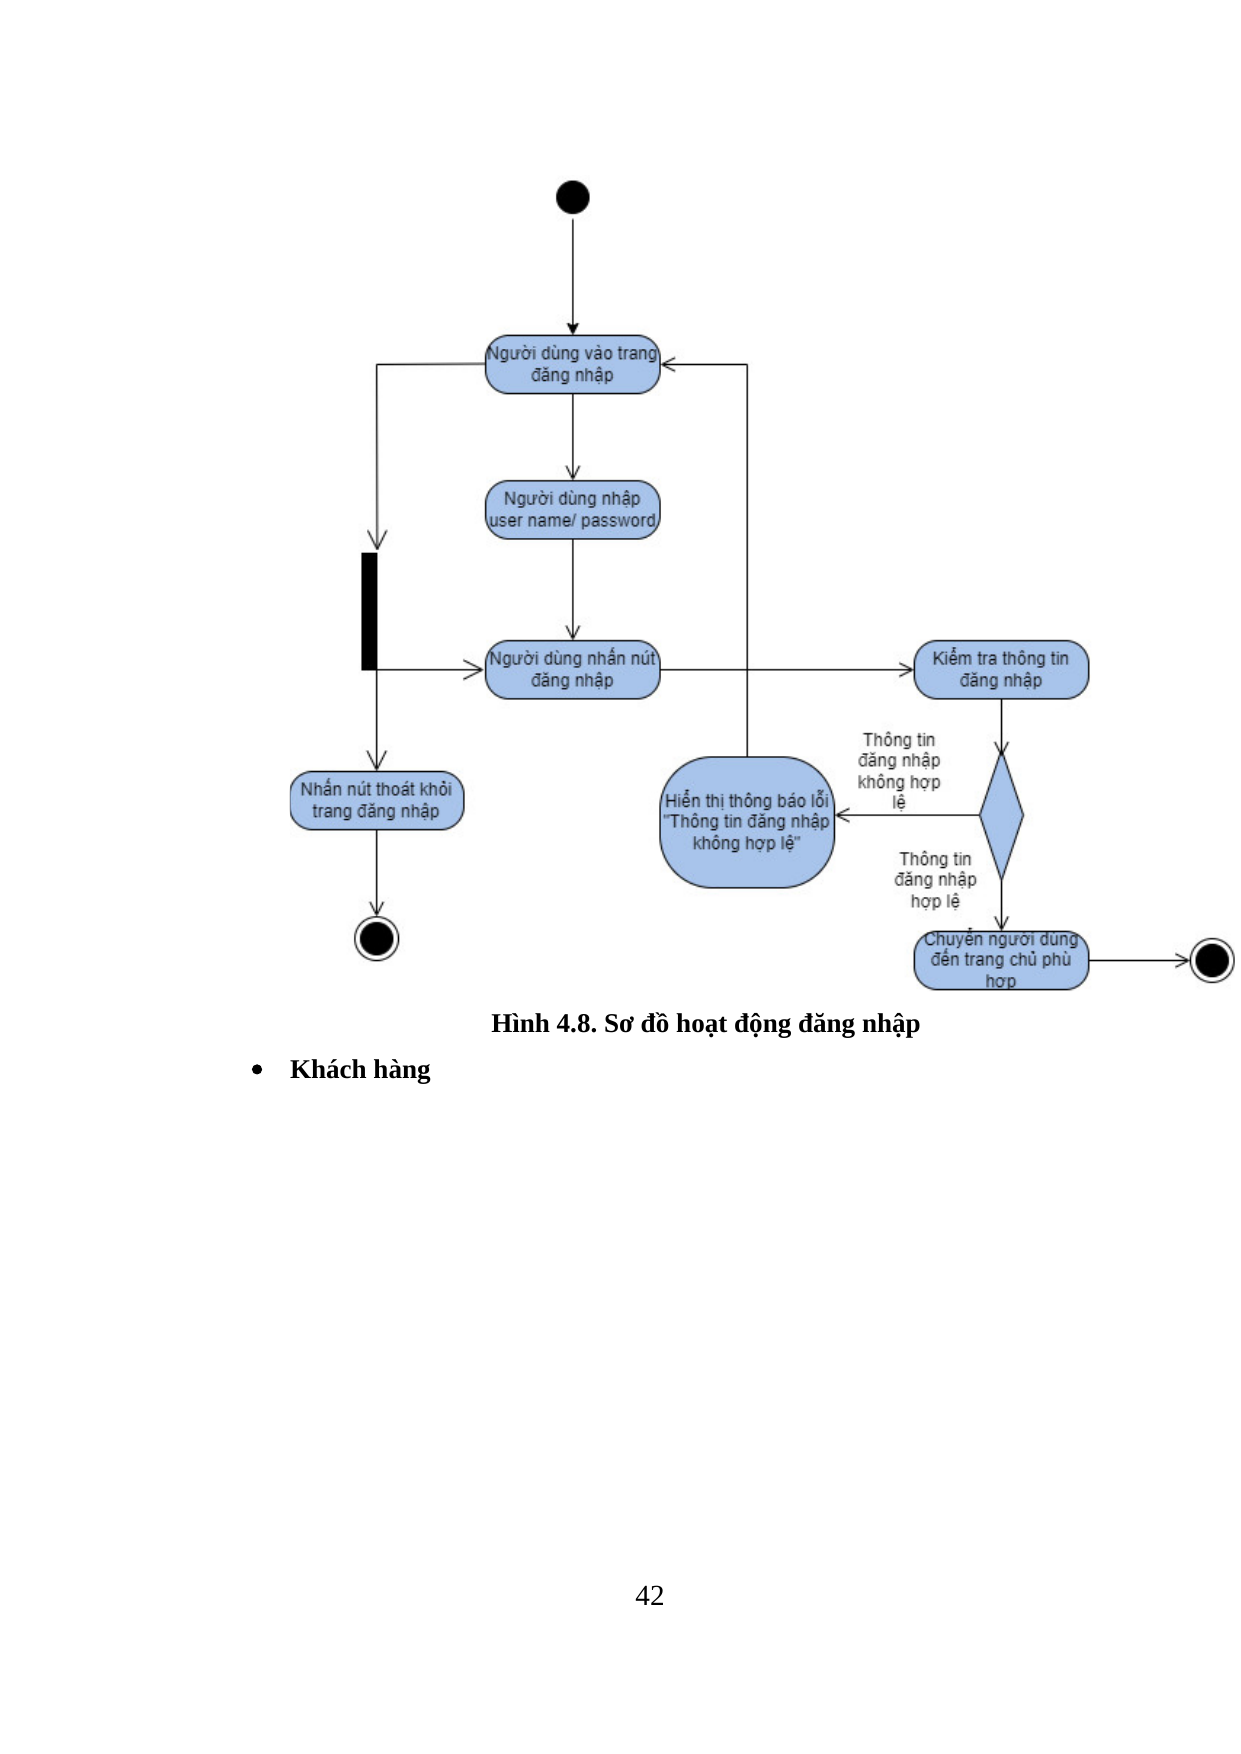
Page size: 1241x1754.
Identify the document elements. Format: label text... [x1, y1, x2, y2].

list Hình 4.8. Sơ đồ hoạt động đăng nhập [290, 992, 1122, 1038]
picture [289, 175, 1235, 992]
list Khách hàng [252, 1053, 1122, 1085]
